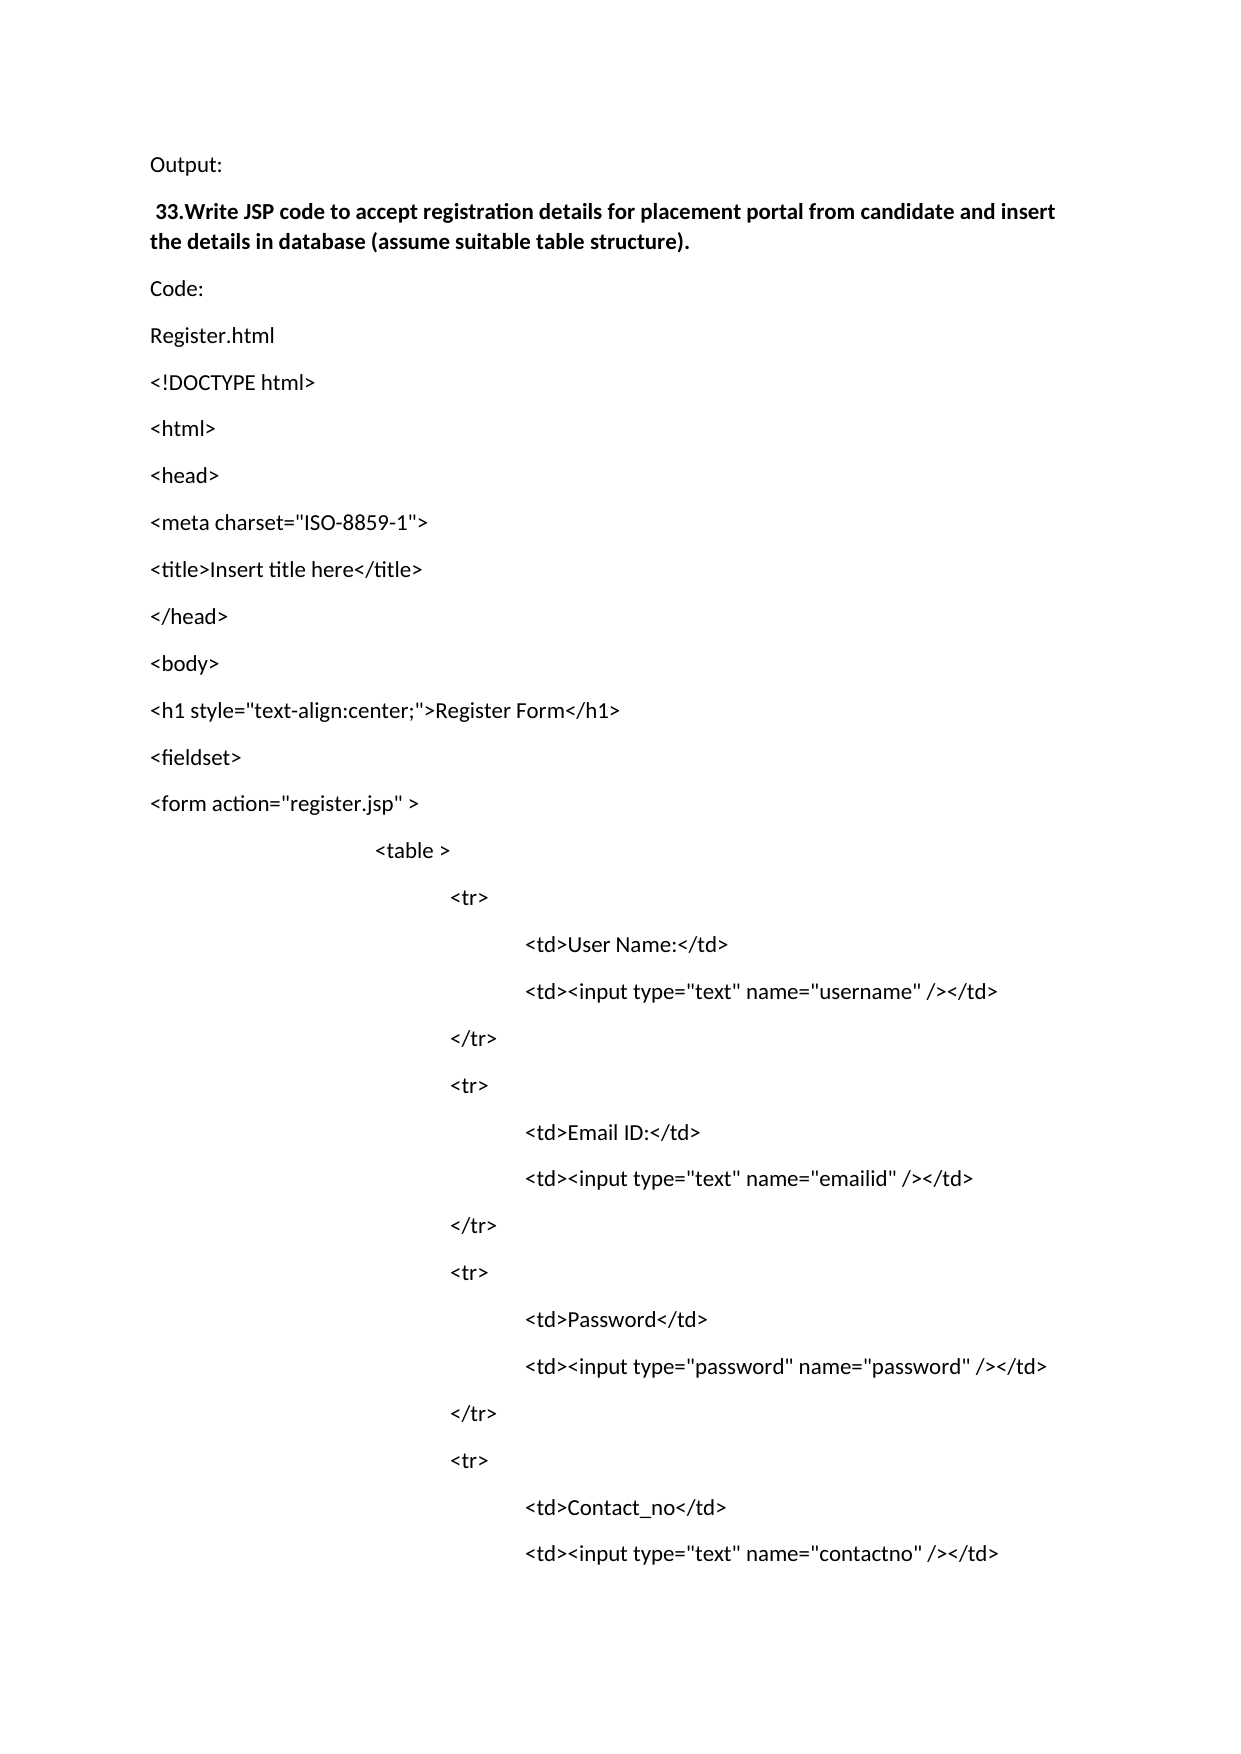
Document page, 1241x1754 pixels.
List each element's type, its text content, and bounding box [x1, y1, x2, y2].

text <tr> [150, 1071, 1090, 1099]
text <table > [150, 836, 1090, 864]
text <tr> [150, 883, 1090, 911]
text <!DOCTYPE html> [150, 368, 1090, 396]
text <td>Email ID:</td> [150, 1118, 1090, 1146]
text Output: [150, 150, 1090, 178]
text </tr> [150, 1024, 1090, 1052]
text Register.html [150, 321, 1090, 349]
text </head> [150, 602, 1090, 630]
text <td>User Name:</td> [150, 930, 1090, 958]
text <meta charset="ISO-8859-1"> [150, 508, 1090, 536]
text <td><input type="password" name="password" /></td> [150, 1352, 1090, 1380]
text <title>Insert title here</title> [150, 555, 1090, 583]
text <head> [150, 461, 1090, 489]
text <td><input type="text" name="contactno" /></td> [150, 1539, 1090, 1568]
text </tr> [150, 1211, 1090, 1239]
text <body> [150, 649, 1090, 677]
text <td><input type="text" name="username" /></td> [150, 977, 1090, 1005]
text 33.Write JSP code to accept registration details for placement portal from candidate and insert the details in database (assume suitable table structure). [150, 197, 1090, 255]
text <h1 style="text-align:center;">Register Form</h1> [150, 696, 1090, 724]
text <td>Password</td> [150, 1305, 1090, 1333]
text <td>Contact_no</td> [150, 1493, 1090, 1521]
text Code: [150, 274, 1090, 302]
text <form action="register.jsp" > [150, 789, 1090, 818]
text <td><input type="text" name="emailid" /></td> [150, 1164, 1090, 1193]
text <tr> [150, 1446, 1090, 1474]
text <fieldset> [150, 743, 1090, 771]
text </tr> [150, 1399, 1090, 1427]
text <html> [150, 414, 1090, 443]
text <tr> [150, 1258, 1090, 1286]
